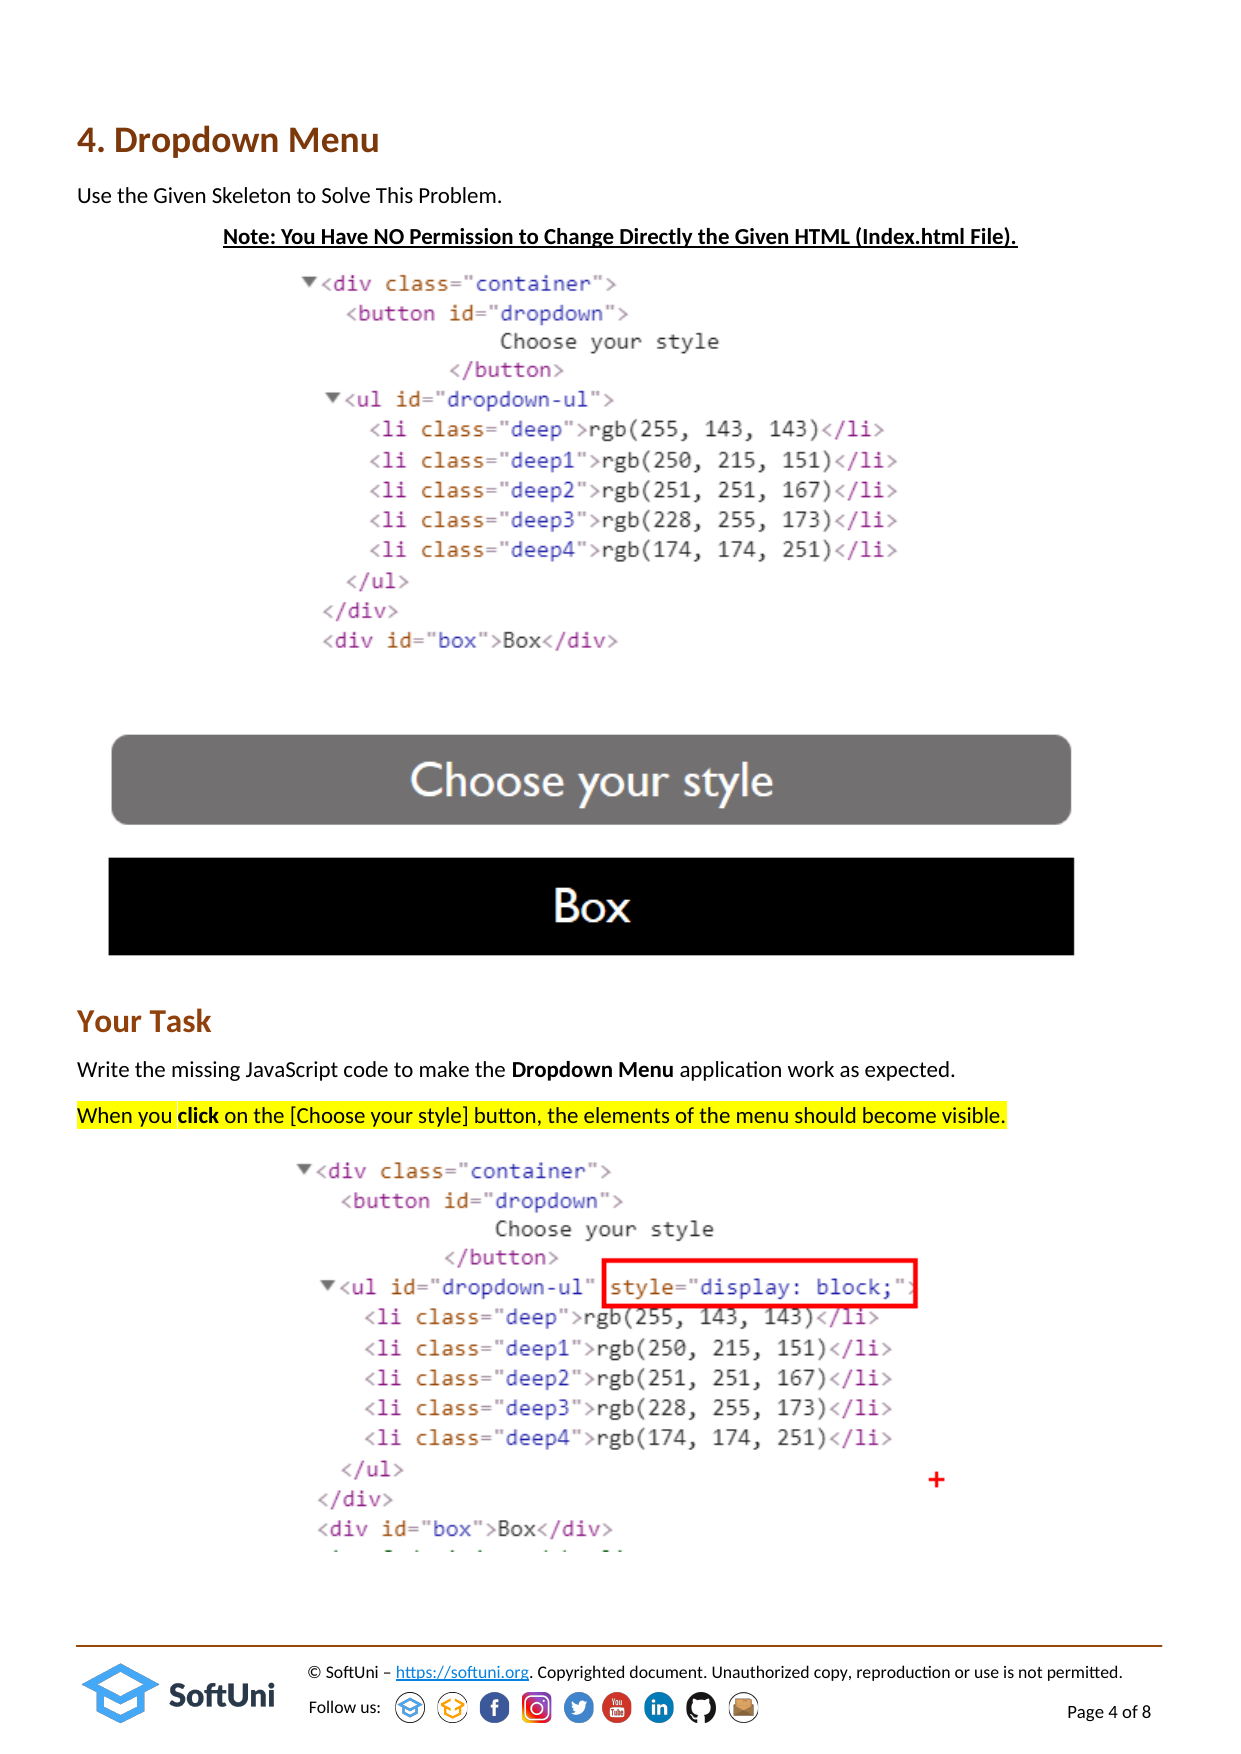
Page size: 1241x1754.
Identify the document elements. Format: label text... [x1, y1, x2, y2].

text When you click on the [Choose your style] button, the elements of the menu should become visible. [77, 1099, 1163, 1129]
picture [76, 723, 1164, 984]
picture [564, 1692, 594, 1723]
picture [266, 266, 974, 662]
picture [644, 1714, 653, 1723]
picture [479, 1692, 510, 1723]
text Note: You Have NO Permission to Change Directly the Given HTML (Index.html File). [77, 222, 1163, 250]
picture [644, 1692, 653, 1701]
picture [522, 1692, 552, 1723]
subtitle Your Task [77, 1000, 1163, 1041]
subtitle Dropdown Menu [77, 116, 1163, 162]
picture [665, 1714, 674, 1723]
picture [602, 1692, 632, 1723]
picture [728, 1692, 759, 1723]
picture [437, 1692, 468, 1723]
picture [264, 1158, 976, 1552]
picture [75, 1658, 281, 1729]
text Write the missing JavaScript code to make the Dropdown Menu application work as expected. [77, 1055, 1163, 1083]
picture [658, 1705, 667, 1714]
picture [686, 1692, 716, 1723]
picture [665, 1692, 674, 1701]
subtitle Use the Given Skeleton to Solve This Problem. [77, 181, 1163, 209]
picture [395, 1692, 425, 1723]
